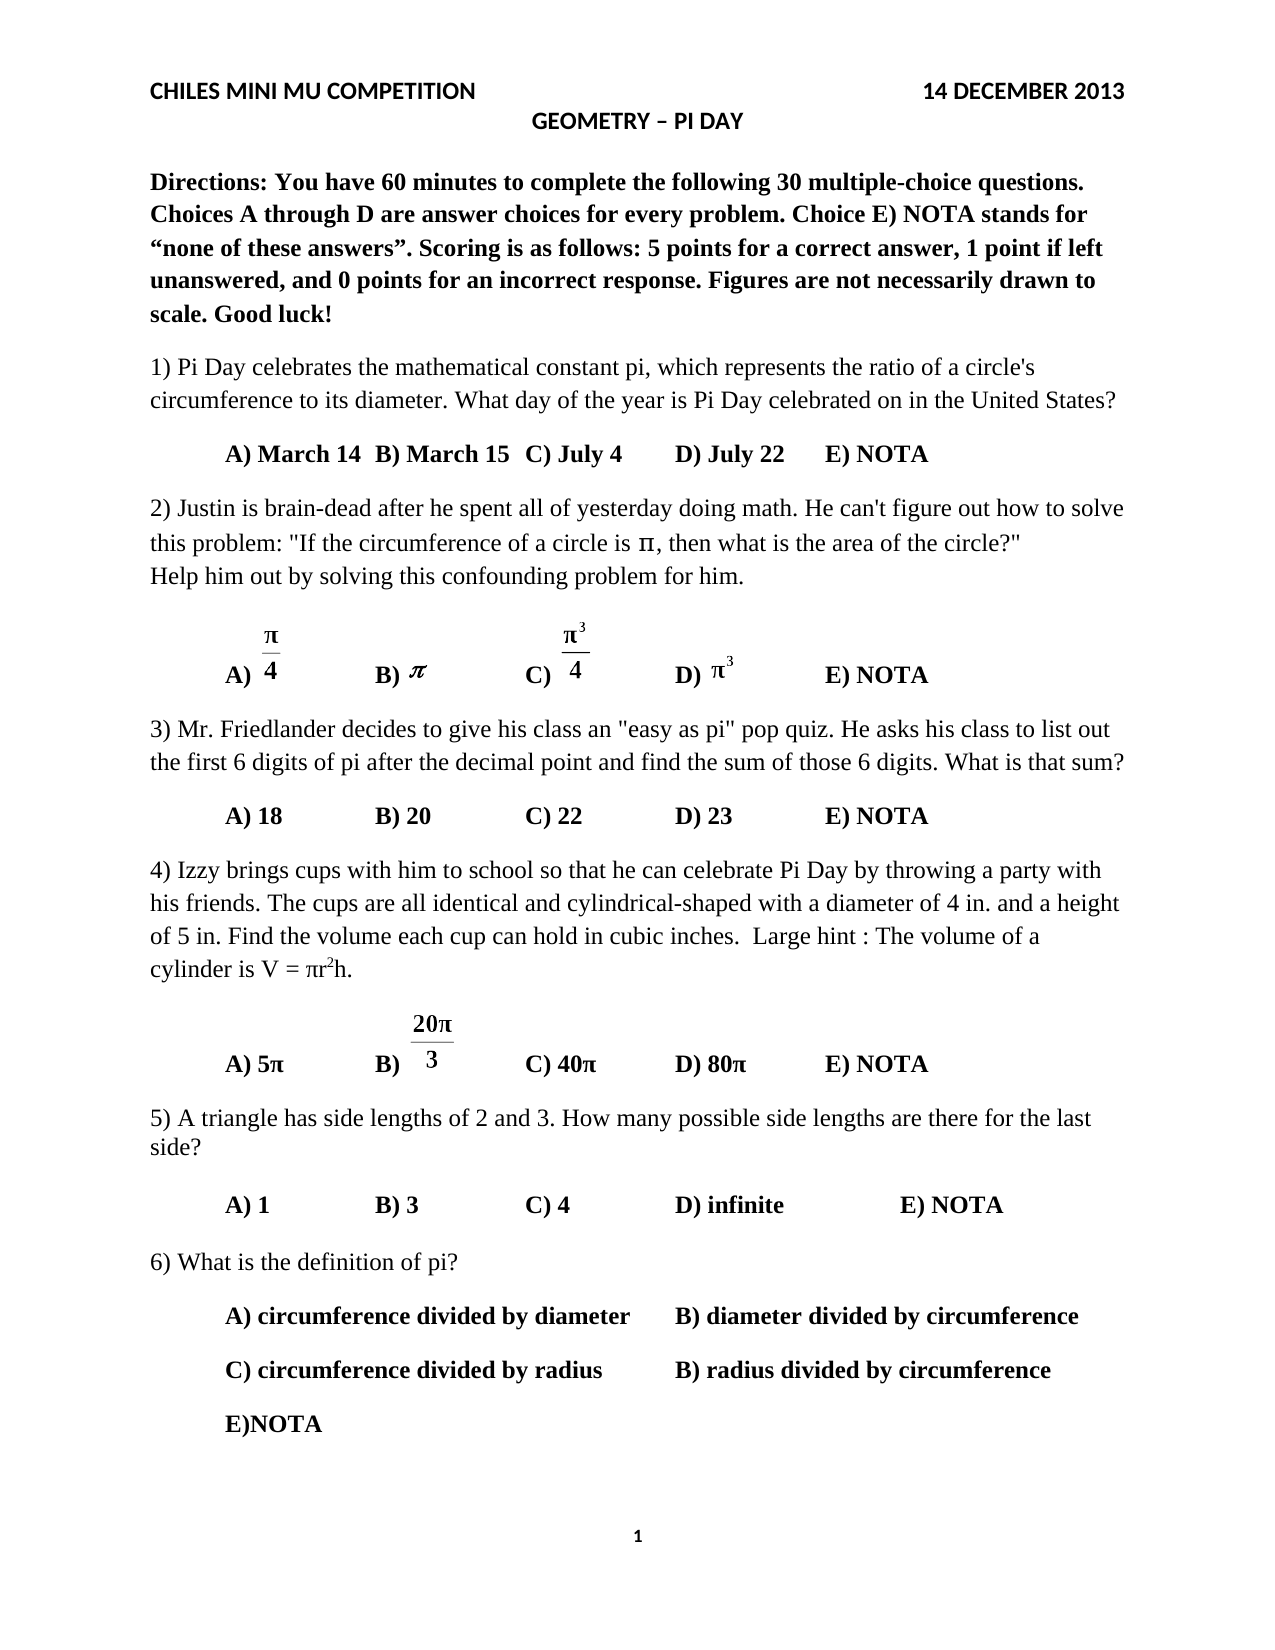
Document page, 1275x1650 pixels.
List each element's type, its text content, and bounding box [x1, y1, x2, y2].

text A) 1 B) 3 C) 4 D) infinite E) NOTA [150, 1190, 1125, 1218]
text A) 18 B) 20 C) 22 D) 23 E) NOTA [150, 801, 1125, 830]
text Directions: You have 60 minutes to complete the following 30 multiple-choice questions. Choices A through D are answer choices for every problem. Choice E) NOTA stands for “none of these answers”. Scoring is as follows: 5 points for a correct answer, 1 point if left unanswered, and 0 points for an incorrect response. Figures are not necessarily drawn to scale. Good luck! [150, 167, 1125, 327]
text 4) Izzy brings cups with him to school so that he can celebrate Pi Day by throwing a party with his friends. The cups are all identical and cylindrical-shaped with a diameter of 4 in. and a height of 5 in. Find the volume each cup can hold in cubic inches. Large hint : The volume of a cylinder is V = πr2h. [150, 855, 1125, 983]
text A) circumference divided by diameter B) diameter divided by circumference [225, 1301, 1125, 1330]
text 2) Justin is brain-dead after he spent all of yesterday doing math. He can't figure out how to solve this problem: "If the circumference of a circle is π, then what is the area of the circle?" [150, 493, 1125, 557]
text A) March 14 B) March 15 C) July 4 D) July 22 E) NOTA [150, 439, 1125, 468]
text E)NOTA [225, 1409, 1125, 1437]
text A) 5π B) C) 40π D) 80π E) NOTA [150, 1008, 1125, 1078]
text A) B) C) D) E) NOTA [150, 615, 1125, 689]
text Help him out by solving this confounding problem for him. [150, 561, 1125, 590]
text 1) Pi Day celebrates the mathematical constant pi, which represents the ratio of a circle's circumference to its diameter. What day of the year is Pi Day celebrated on in the United States? [150, 352, 1125, 414]
text 3) Mr. Friedlander decides to give his class an "easy as pi" pop quiz. He asks his class to list out the first 6 digits of pi after the decimal point and find the sum of those 6 digits. What is that sum? [150, 714, 1125, 776]
text 5) A triangle has side lengths of 2 and 3. How many possible side lengths are there for the last side? [150, 1103, 1125, 1161]
text 6) What is the definition of pi? [150, 1247, 1125, 1276]
text C) circumference divided by radius B) radius divided by circumference [225, 1355, 1125, 1384]
